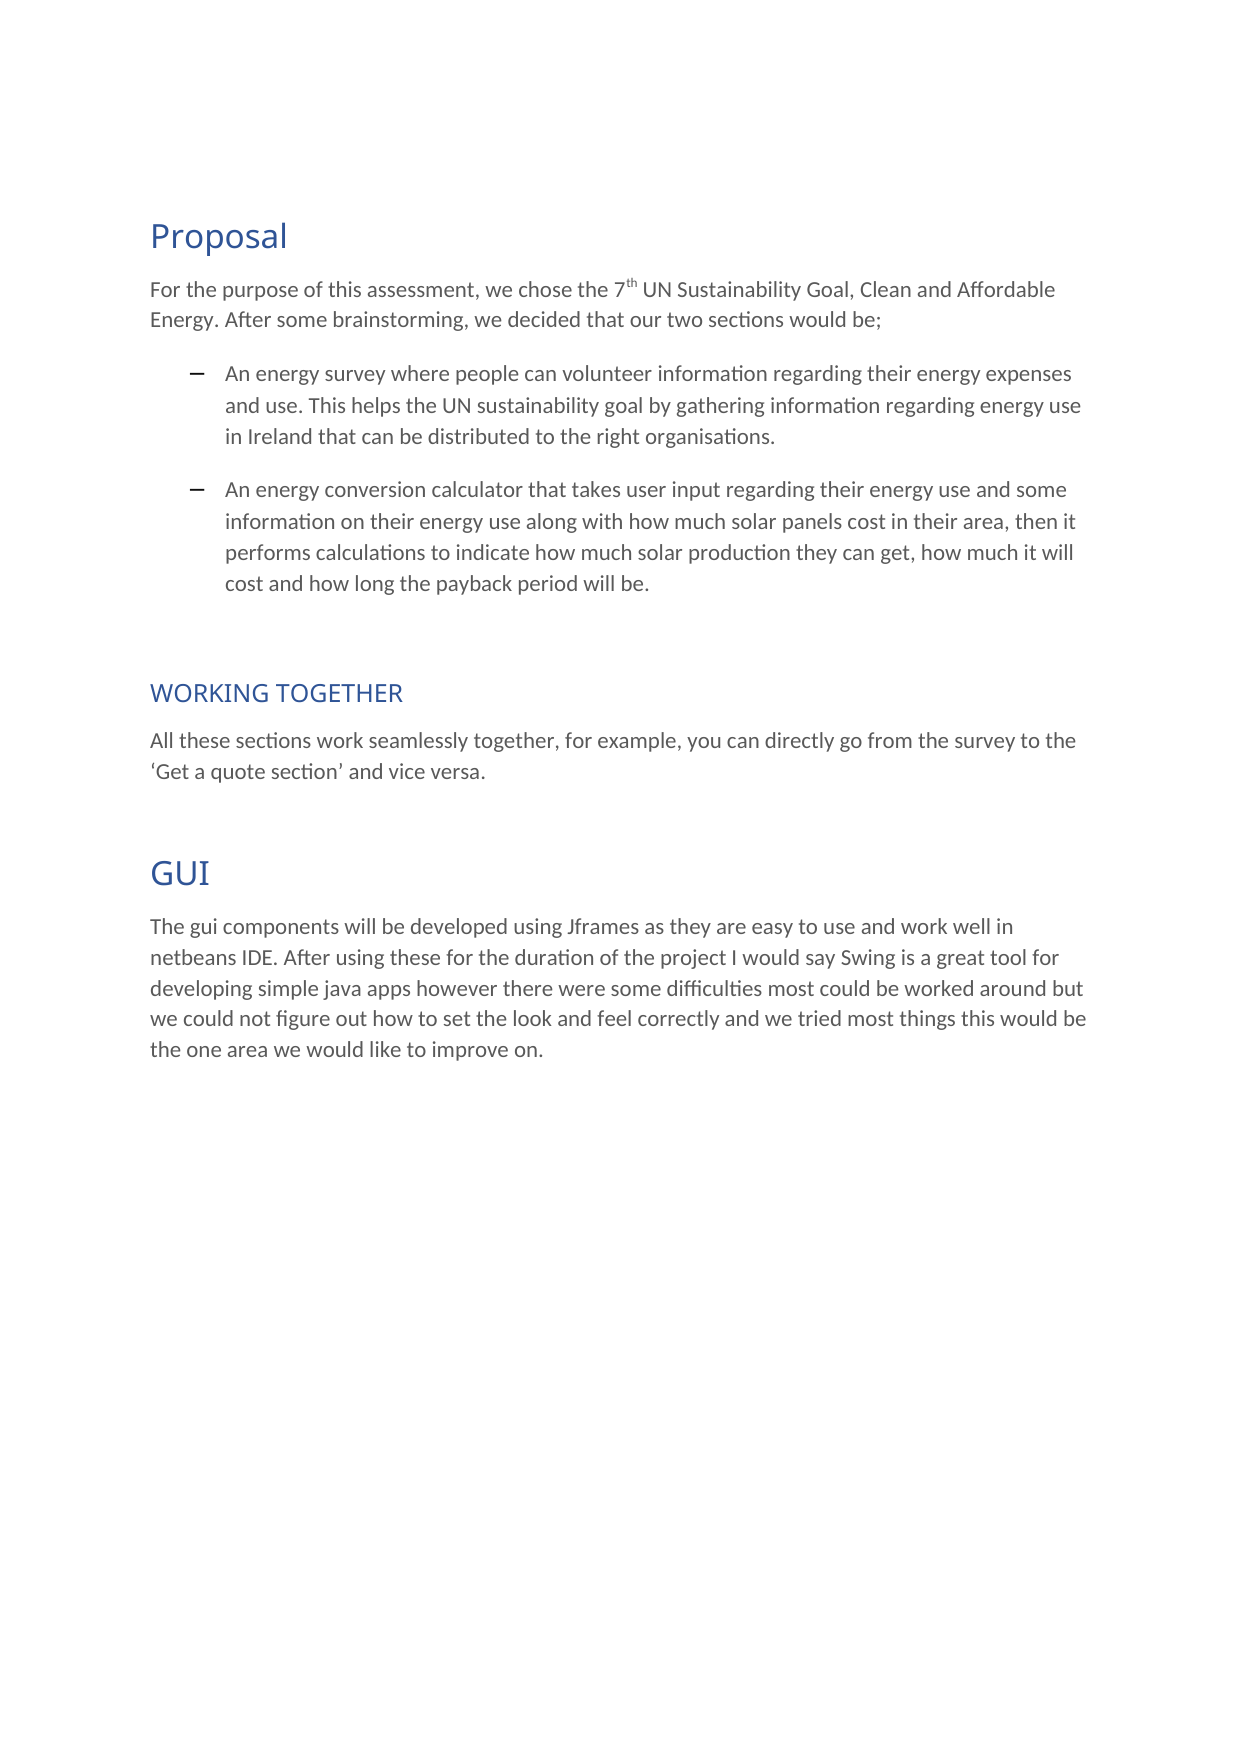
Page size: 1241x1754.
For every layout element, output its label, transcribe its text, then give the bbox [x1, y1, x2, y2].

subtitle GUI [150, 850, 1090, 895]
text All these sections work seamlessly together, for example, you can directly go from the survey to the ‘Get a quote section’ and vice versa. [150, 726, 1090, 785]
subtitle Proposal [150, 212, 1090, 258]
list An energy conversion calculator that takes user input regarding their energy use and some information on their energy use along with how much solar panels cost in their area, then it performs calculations to indicate how much solar production they can get, how much it will cost and how long the payback period will be. [187, 473, 1090, 597]
text The gui components will be developed using Jframes as they are easy to use and work well in netbeans IDE. After using these for the duration of the project I would say Swing is a great tool for developing simple java apps however there were some difficulties most could be worked around but we could not figure out how to set the look and feel correctly and we tried most things this would be the one area we would like to improve on. [150, 912, 1090, 1063]
list An energy survey where people can volunteer information regarding their energy expenses and use. This helps the UN sustainability goal by gathering information regarding energy use in Ireland that can be distributed to the right organisations. [187, 357, 1090, 450]
text For the purpose of this assessment, we chose the 7th UN Sustainability Goal, Clean and Affordable Energy. After some brainstorming, we decided that our two sections would be; [150, 275, 1090, 334]
subtitle Working together [150, 676, 1090, 710]
